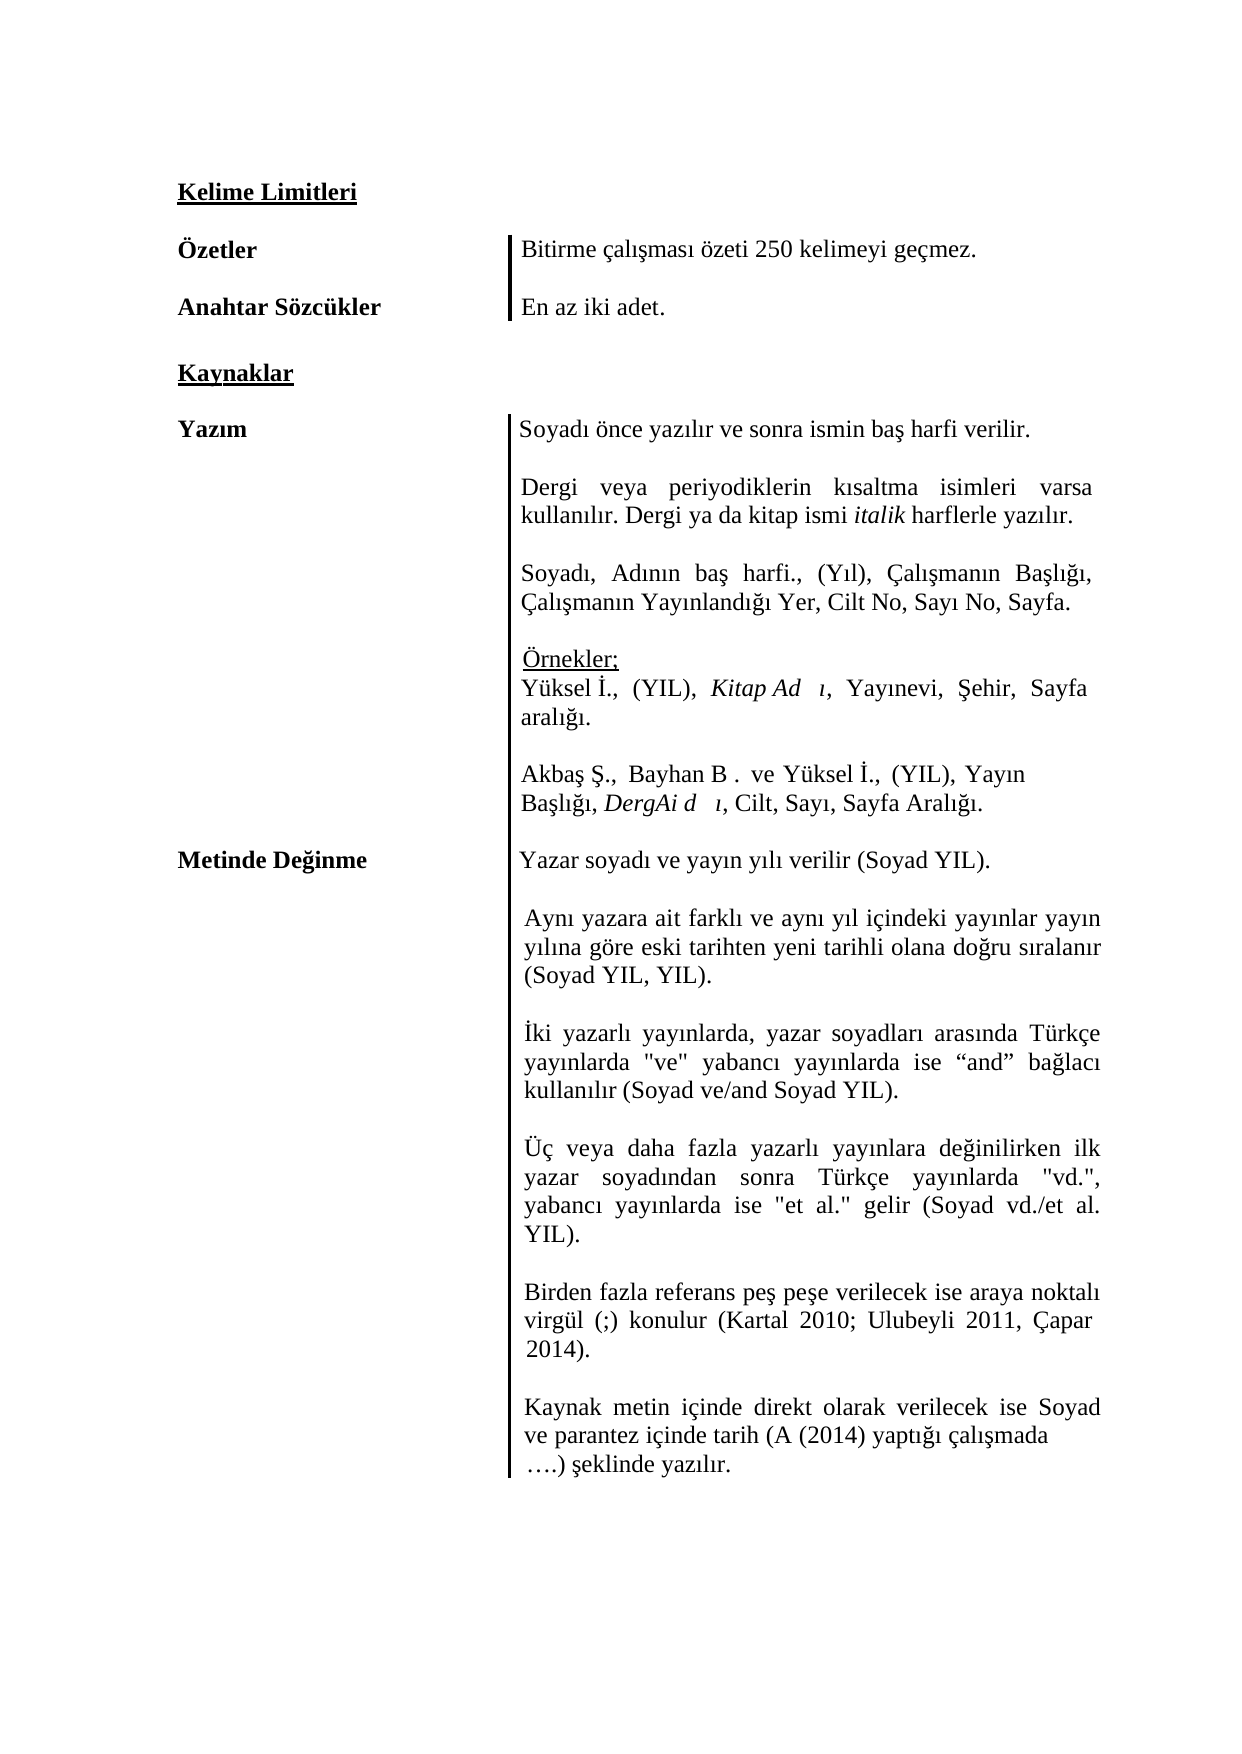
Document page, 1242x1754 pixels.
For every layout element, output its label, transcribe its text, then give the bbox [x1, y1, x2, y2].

text Soyadı, Adının baş harfi., (Yıl), Çalışmanın Başlığı, Çalışmanın Yayınlandığı Yer, Cilt No, Sayı No, Sayfa. [521, 558, 1101, 615]
text İki yazarlı yayınlarda, yazar soyadları arasında Türkçe yayınlarda "ve" yabancı yayınlarda ise “and” bağlacı kullanılır (Soyad ve/and Soyad YIL). [524, 1018, 1101, 1104]
text Yüksel İ., (YIL), Kitap Ad ı, Yayınevi, Şehir, Sayfa aralığı. [521, 673, 1100, 730]
text Birden fazla referans peş peşe verilecek ise araya noktalı virgül (;) konulur (Kartal 2010; Ulubeyli 2011, Çapar [524, 1277, 1101, 1334]
text Örnekler; [517, 644, 624, 673]
text Yazım Soyadı önce yazılır ve sonra ismin baş harfi verilir. [177, 414, 1108, 443]
text Özetler Bitirme çalışması özeti 250 kelimeyi geçmez. [177, 234, 1108, 263]
text Anahtar Sözcükler En az iki adet. [177, 292, 1108, 321]
text ….) şeklinde yazılır. [520, 1449, 737, 1478]
text 2014). [520, 1334, 596, 1363]
text Kelime Limitleri [177, 177, 1108, 206]
text Üç veya daha fazla yazarlı yayınlara değinilirken ilk yazar soyadından sonra Türkçe yayınlarda "vd.", yabancı yayınlarda ise "et al." gelir (Soyad vd./et al. YIL). [524, 1133, 1101, 1248]
text Kaynaklar [177, 358, 1108, 386]
text Kaynak metin içinde direkt olarak verilecek ise Soyad ve parantez içinde tarih (A (2014) yaptığı çalışmada [524, 1392, 1101, 1449]
text Metinde Değinme Yazar soyadı ve yayın yılı verilir (Soyad YIL). [177, 846, 1108, 874]
text Başlığı, DergAi d ı, Cilt, Sayı, Sayfa Aralığı. [521, 788, 1108, 816]
text Aynı yazara ait farklı ve aynı yıl içindeki yayınlar yayın yılına göre eski tarihten yeni tarihli olana doğru sıralanır (Soyad YIL, YIL). [524, 903, 1101, 989]
text Dergi veya periyodiklerin kısaltma isimleri varsa kullanılır. Dergi ya da kitap ismi italik harflerle yazılır. [521, 472, 1101, 529]
text Akbaş Ş., Bayhan B . ve Yüksel İ., (YIL), Yayın [521, 759, 1108, 788]
